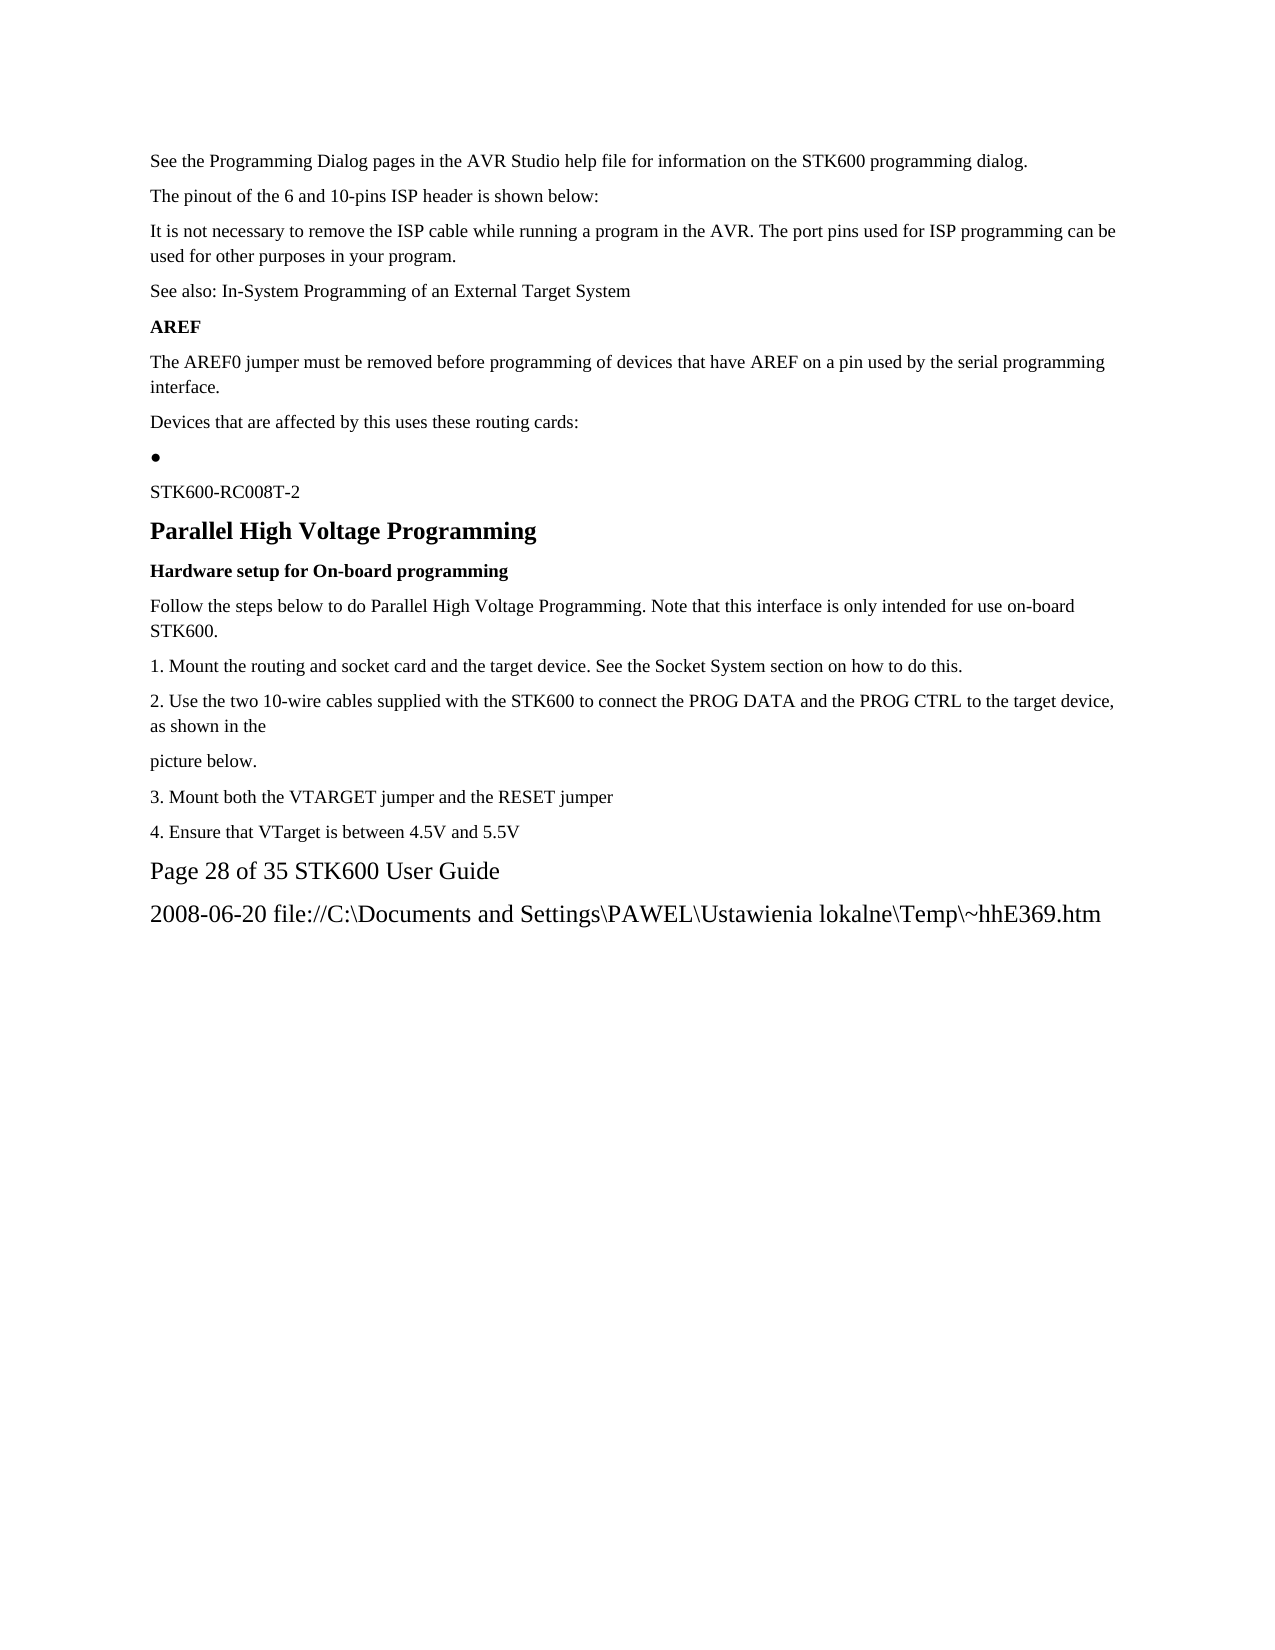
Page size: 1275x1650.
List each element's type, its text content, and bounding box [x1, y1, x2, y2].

text See also: In-System Programming of an External Target System [150, 280, 1125, 302]
text 1. Mount the routing and socket card and the target device. See the Socket System section on how to do this. [150, 655, 1125, 677]
text 3. Mount both the VTARGET jumper and the RESET jumper [150, 786, 1125, 807]
text The pinout of the 6 and 10-pins ISP header is shown below: [150, 185, 1125, 207]
text ● [150, 446, 1125, 468]
text 4. Ensure that VTarget is between 4.5V and 5.5V [150, 821, 1125, 842]
text Page 28 of 35 STK600 User Guide [150, 856, 1125, 885]
text Parallel High Voltage Programming [150, 516, 1125, 545]
text The AREF0 jumper must be removed before programming of devices that have AREF on a pin used by the serial programming interface. [150, 351, 1125, 397]
text 2008-06-20 file://C:\Documents and Settings\PAWEL\Ustawienia lokalne\Temp\~hhE369.htm [150, 899, 1125, 928]
text See the Programming Dialog pages in the AVR Studio help file for information on the STK600 programming dialog. [150, 150, 1125, 172]
text Follow the steps below to do Parallel High Voltage Programming. Note that this interface is only intended for use on-board STK600. [150, 595, 1125, 641]
text STK600-RC008T-2 [150, 481, 1125, 503]
text 2. Use the two 10-wire cables supplied with the STK600 to connect the PROG DATA and the PROG CTRL to the target device, as shown in the [150, 690, 1125, 737]
text picture below. [150, 750, 1125, 772]
text Devices that are affected by this uses these routing cards: [150, 411, 1125, 432]
text AREF [150, 316, 1125, 337]
text It is not necessary to remove the ISP cable while running a program in the AVR. The port pins used for ISP programming can be used for other purposes in your program. [150, 220, 1125, 267]
text Hardware setup for On-board programming [150, 560, 1125, 581]
